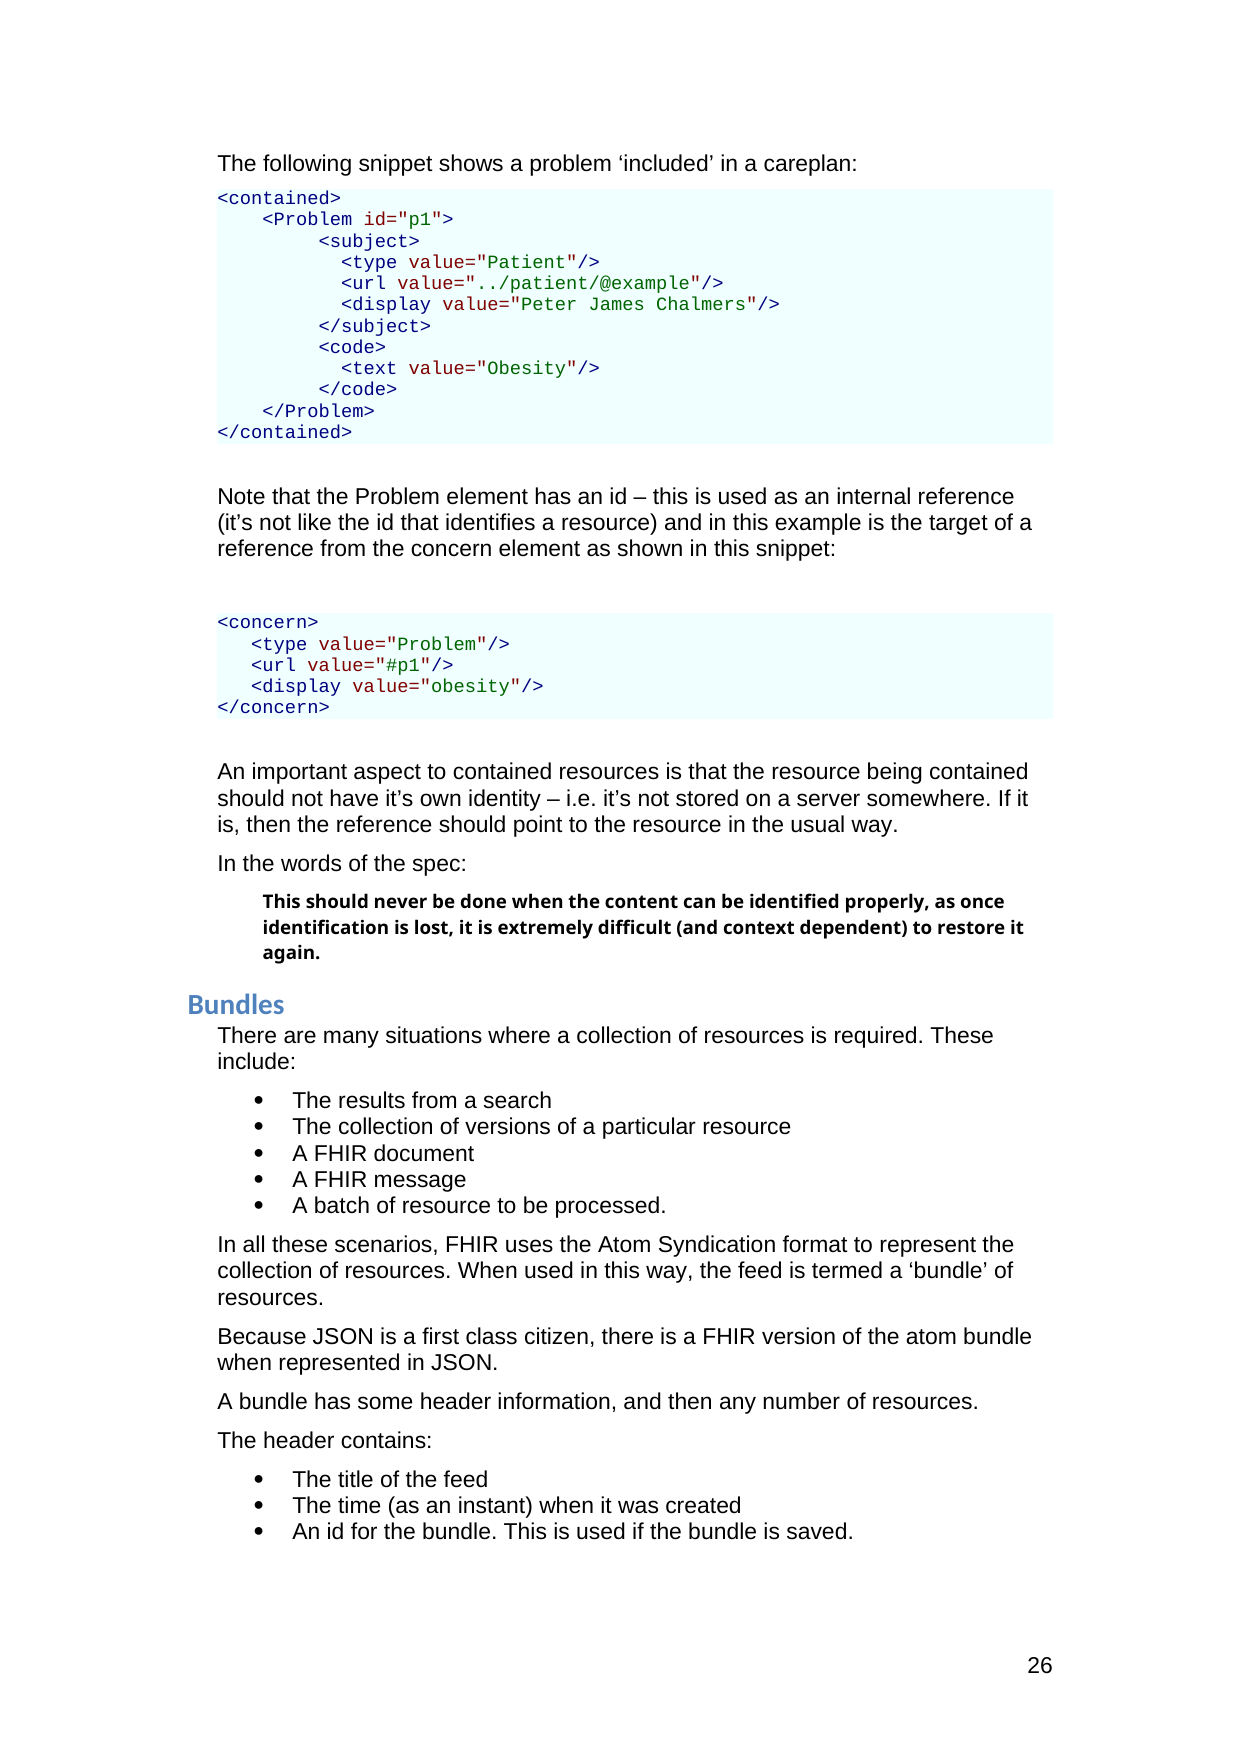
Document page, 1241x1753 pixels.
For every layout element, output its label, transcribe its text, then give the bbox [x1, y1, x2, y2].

text Because JSON is a first class citizen, there is a FHIR version of the atom bundle when represented in JSON. [217, 1323, 1053, 1375]
list The title of the feed [254, 1466, 1053, 1492]
text The header contains: [217, 1427, 1053, 1453]
text In all these scenarios, FHIR uses the Atom Syndication format to represent the collection of resources. When used in this way, the feed is termed a ‘bundle’ of resources. [217, 1231, 1053, 1310]
text </subject> [217, 316, 1053, 338]
text <contained> [217, 189, 1053, 210]
list An id for the bundle. This is used if the bundle is saved. [254, 1518, 1053, 1545]
list A FHIR document [254, 1139, 1053, 1166]
text <type value="Problem"/> [217, 634, 1053, 656]
text Note that the Problem element has an id – this is used as an internal reference (it’s not like the id that identifies a resource) and in this example is the target of a reference from the concern element as shown in this snippet: [217, 483, 1053, 562]
text This should never be done when the content can be identified properly, as once identification is lost, it is extremely difficult (and context dependent) to restore it again. [320, 889, 1053, 965]
text <text value="Obesity"/> [217, 359, 1053, 380]
text </contained> [217, 423, 1053, 444]
text <concern> [217, 613, 1053, 634]
text <display value="obesity"/> [217, 677, 1053, 698]
list A FHIR message [254, 1166, 1053, 1192]
subtitle Bundles [187, 986, 1053, 1022]
text A bundle has some header information, and then any number of resources. [217, 1388, 1053, 1414]
text <url value="#p1"/> [217, 656, 1053, 677]
text The following snippet shows a problem ‘included’ in a careplan: [217, 150, 1053, 176]
text There are many situations where a collection of resources is required. These include: [217, 1022, 1053, 1074]
text </code> [217, 380, 1053, 401]
list The results from a search [254, 1087, 1053, 1113]
text <code> [217, 338, 1053, 359]
list A batch of resource to be processed. [254, 1192, 1053, 1219]
text <url value="../patient/@example"/> [217, 274, 1053, 295]
text <type value="Patient"/> [217, 253, 1053, 274]
text <display value="Peter James Chalmers"/> [217, 295, 1053, 316]
text An important aspect to contained resources is that the resource being contained should not have it’s own identity – i.e. it’s not stored on a server somewhere. If it is, then the reference should point to the resource in the usual way. [217, 758, 1053, 837]
text </concern> [217, 698, 1053, 719]
text <Problem id="p1"> [217, 210, 1053, 231]
text <subject> [217, 231, 1053, 253]
text </Problem> [217, 401, 1053, 423]
text In the words of the spec: [217, 850, 1053, 876]
list The collection of versions of a particular resource [254, 1113, 1053, 1139]
list The time (as an instant) when it was created [254, 1492, 1053, 1518]
